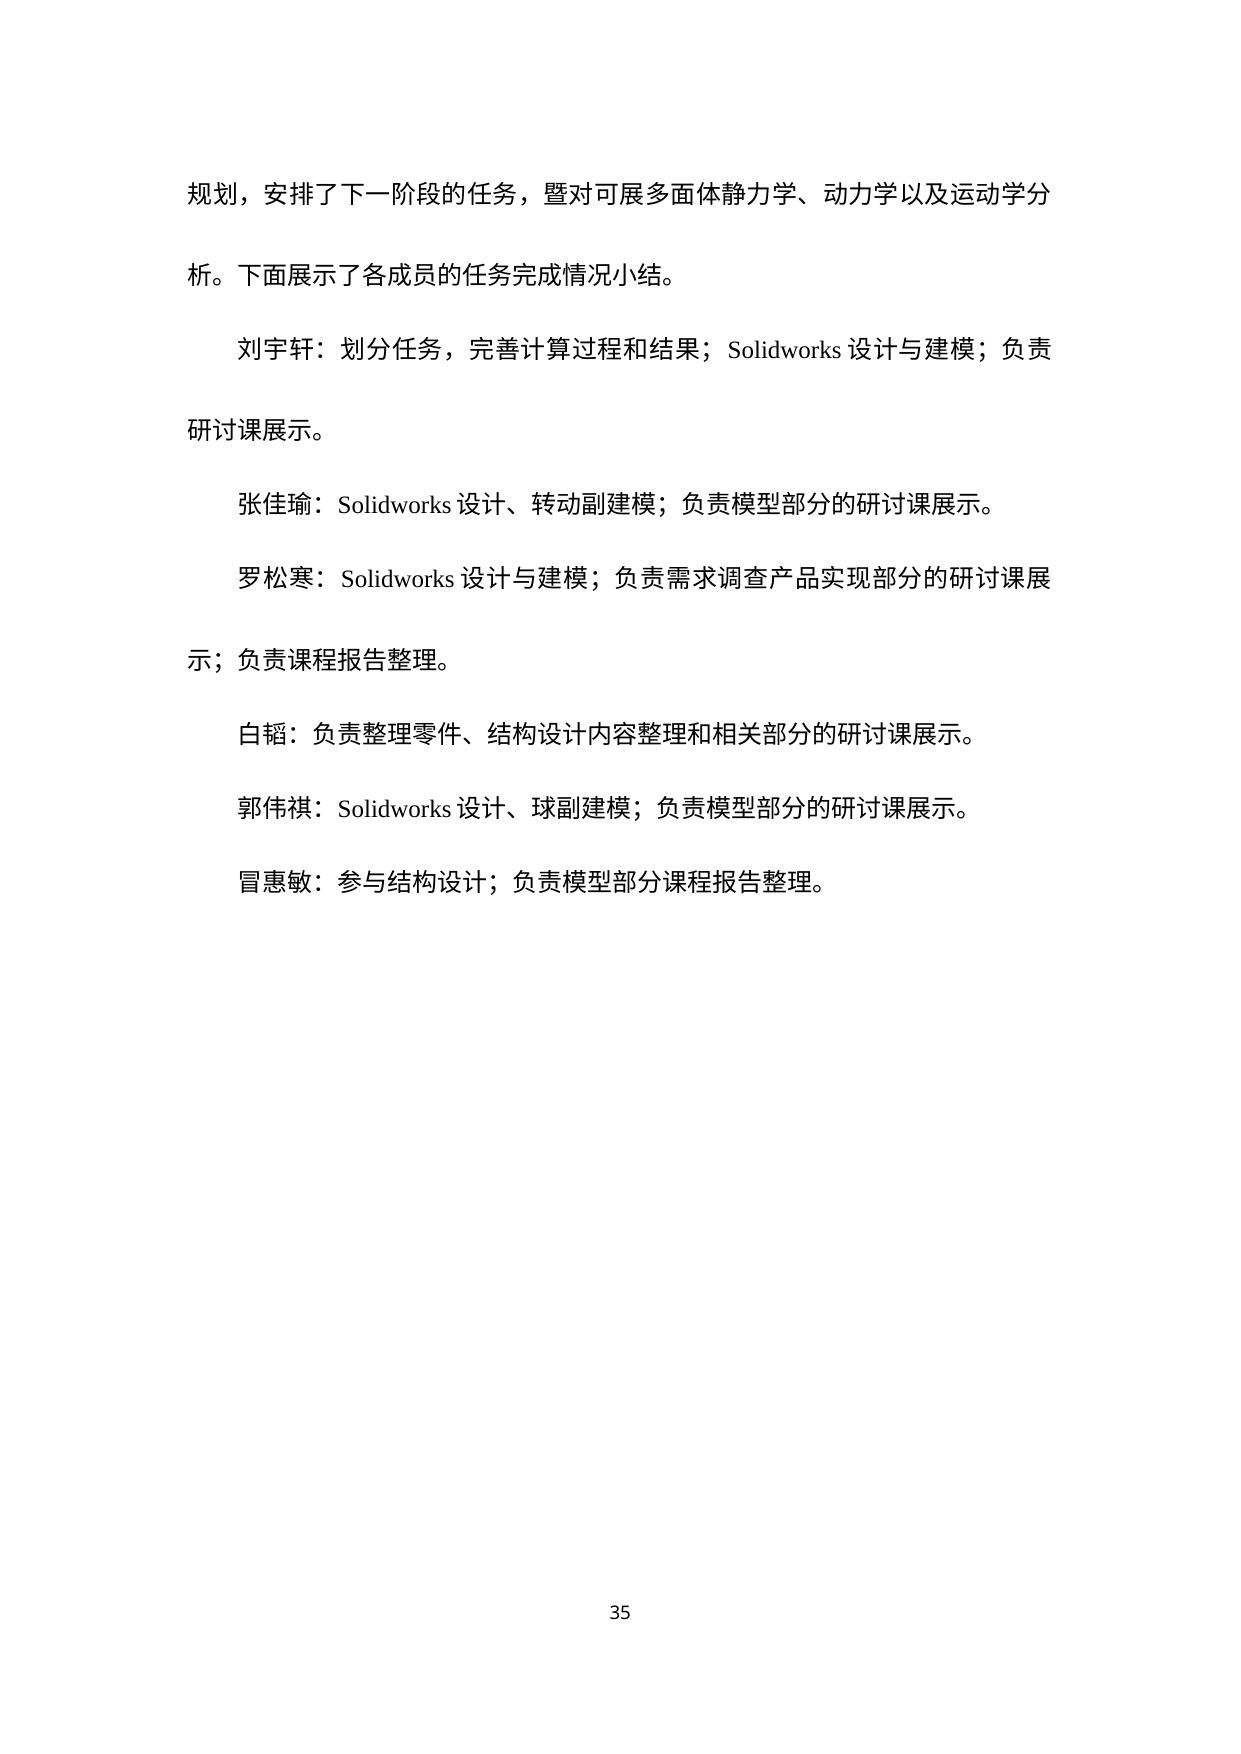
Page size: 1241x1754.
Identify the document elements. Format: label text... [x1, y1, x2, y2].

text 郭伟祺：Solidworks设计、球副建模；负责模型部分的研讨课展示。 [187, 774, 1053, 839]
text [187, 160, 1053, 306]
text 张佳瑜：Solidworks设计、转动副建模；负责模型部分的研讨课展示。 [187, 470, 1053, 535]
text 白韬：负责整理零件、结构设计内容整理和相关部分的研讨课展示。 [187, 700, 1053, 765]
text 罗松寒：Solidworks设计与建模；负责需求调查产品实现部分的研讨课展示；负责课程报告整理。 [187, 544, 1053, 691]
text 刘宇轩：划分任务，完善计算过程和结果；Solidworks设计与建模；负责研讨课展示。 [187, 315, 1053, 461]
text 冒惠敏：参与结构设计；负责模型部分课程报告整理。 [187, 848, 1053, 913]
